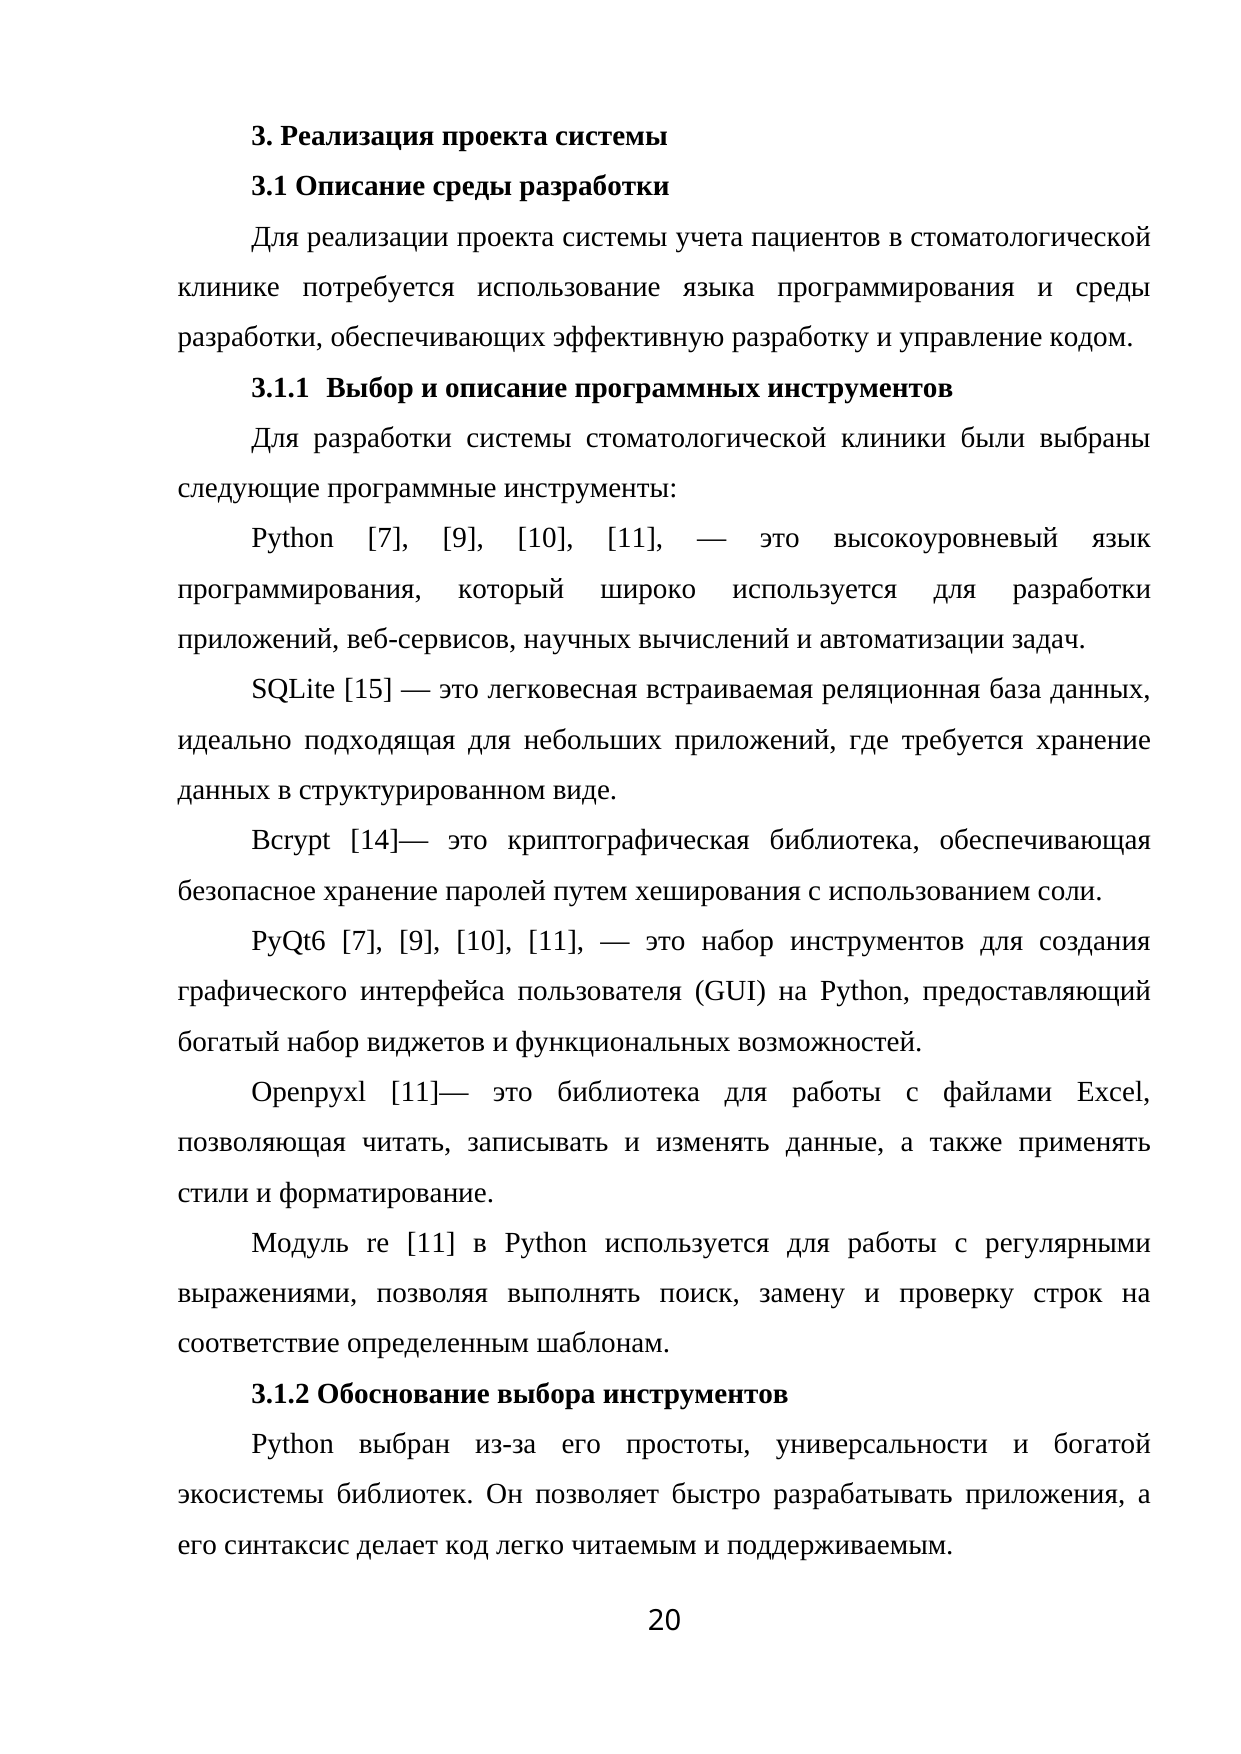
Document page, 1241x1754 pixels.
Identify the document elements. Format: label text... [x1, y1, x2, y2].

text Bcrypt [14]— это криптографическая библиотека, обеспечивающая безопасное хранение паролей путем хеширования с использованием соли. [177, 822, 1152, 906]
text SQLite [15] — это легковесная встраиваемая реляционная база данных, идеально подходящая для небольших приложений, где требуется хранение данных в структурированном виде. [177, 672, 1152, 806]
text Openpyxl [11]— это библиотека для работы с файлами Excel, позволяющая читать, записывать и изменять данные, а также применять стили и форматирование. [177, 1074, 1152, 1208]
text Для реализации проекта системы учета пациентов в стоматологической клинике потребуется использование языка программирования и среды разработки, обеспечивающих эффективную разработку и управление кодом. [177, 219, 1152, 353]
text PyQt6 [7], [9], [10], [11], — это набор инструментов для создания графического интерфейса пользователя (GUI) на Python, предоставляющий богатый набор виджетов и функциональных возможностей. [177, 923, 1152, 1057]
text 3.1.2 Обоснование выбора инструментов [177, 1376, 1152, 1409]
text Для разработки системы стоматологической клиники были выбраны следующие программные инструменты: [177, 420, 1152, 504]
text 3. Реализация проекта системы [177, 118, 1152, 152]
text 3.1 Описание среды разработки [177, 168, 1152, 202]
text Модуль re [11] в Python используется для работы с регулярными выражениями, позволяя выполнять поиск, замену и проверку строк на соответствие определенным шаблонам. [177, 1225, 1152, 1359]
text Python выбран из-за его простоты, универсальности и богатой экосистемы библиотек. Он позволяет быстро разрабатывать приложения, а его синтаксис делает код легко читаемым и поддерживаемым. [177, 1426, 1152, 1560]
text Python [7], [9], [10], [11], — это высокоуровневый язык программирования, который широко используется для разработки приложений, веб-сервисов, научных вычислений и автоматизации задач. [177, 521, 1152, 655]
list Выбор и описание программных инструментов [251, 370, 1152, 403]
